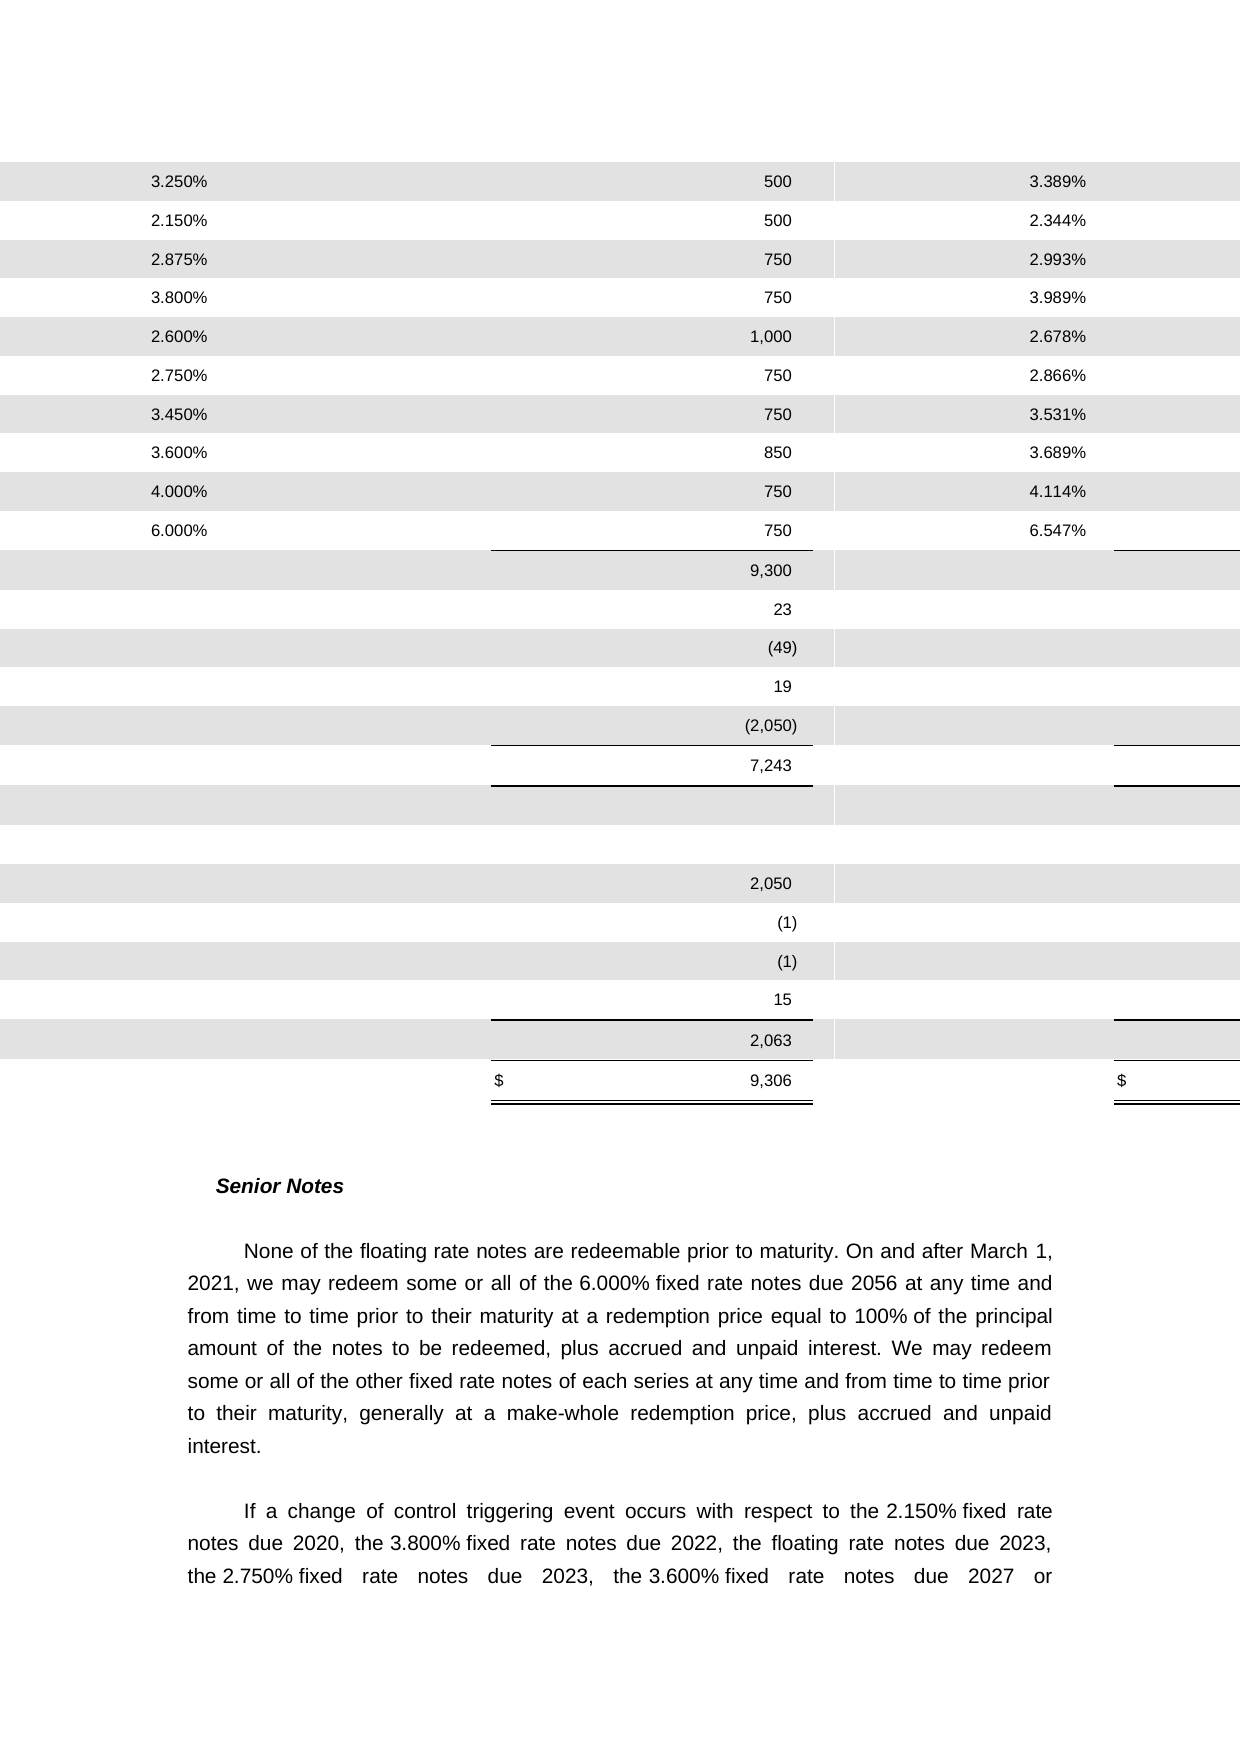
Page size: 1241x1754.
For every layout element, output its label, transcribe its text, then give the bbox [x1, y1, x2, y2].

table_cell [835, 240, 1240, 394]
text Senior Notes [187, 1169, 1053, 1202]
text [187, 1494, 1053, 1592]
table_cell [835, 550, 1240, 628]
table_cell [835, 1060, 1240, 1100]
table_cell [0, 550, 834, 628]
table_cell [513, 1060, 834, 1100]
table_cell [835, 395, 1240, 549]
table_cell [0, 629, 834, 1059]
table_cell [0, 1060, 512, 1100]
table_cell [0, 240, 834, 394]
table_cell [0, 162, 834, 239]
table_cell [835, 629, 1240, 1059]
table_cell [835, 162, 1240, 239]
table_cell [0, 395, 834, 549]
text None of the floating rate notes are redeemable prior to maturity. On and after March 1, 2021, we may redeem some or all of the 6.000% fixed rate notes due 2056 at any time and from time to time prior to their maturity at a redemption price equal to 100% of the principal amount of the notes to be redeemed, plus accrued and unpaid interest. We may redeem some or all of the other fixed rate notes of each series at any time and from time to time prior to their maturity, generally at a make-whole redemption price, plus accrued and unpaid interest. [187, 1234, 1053, 1462]
